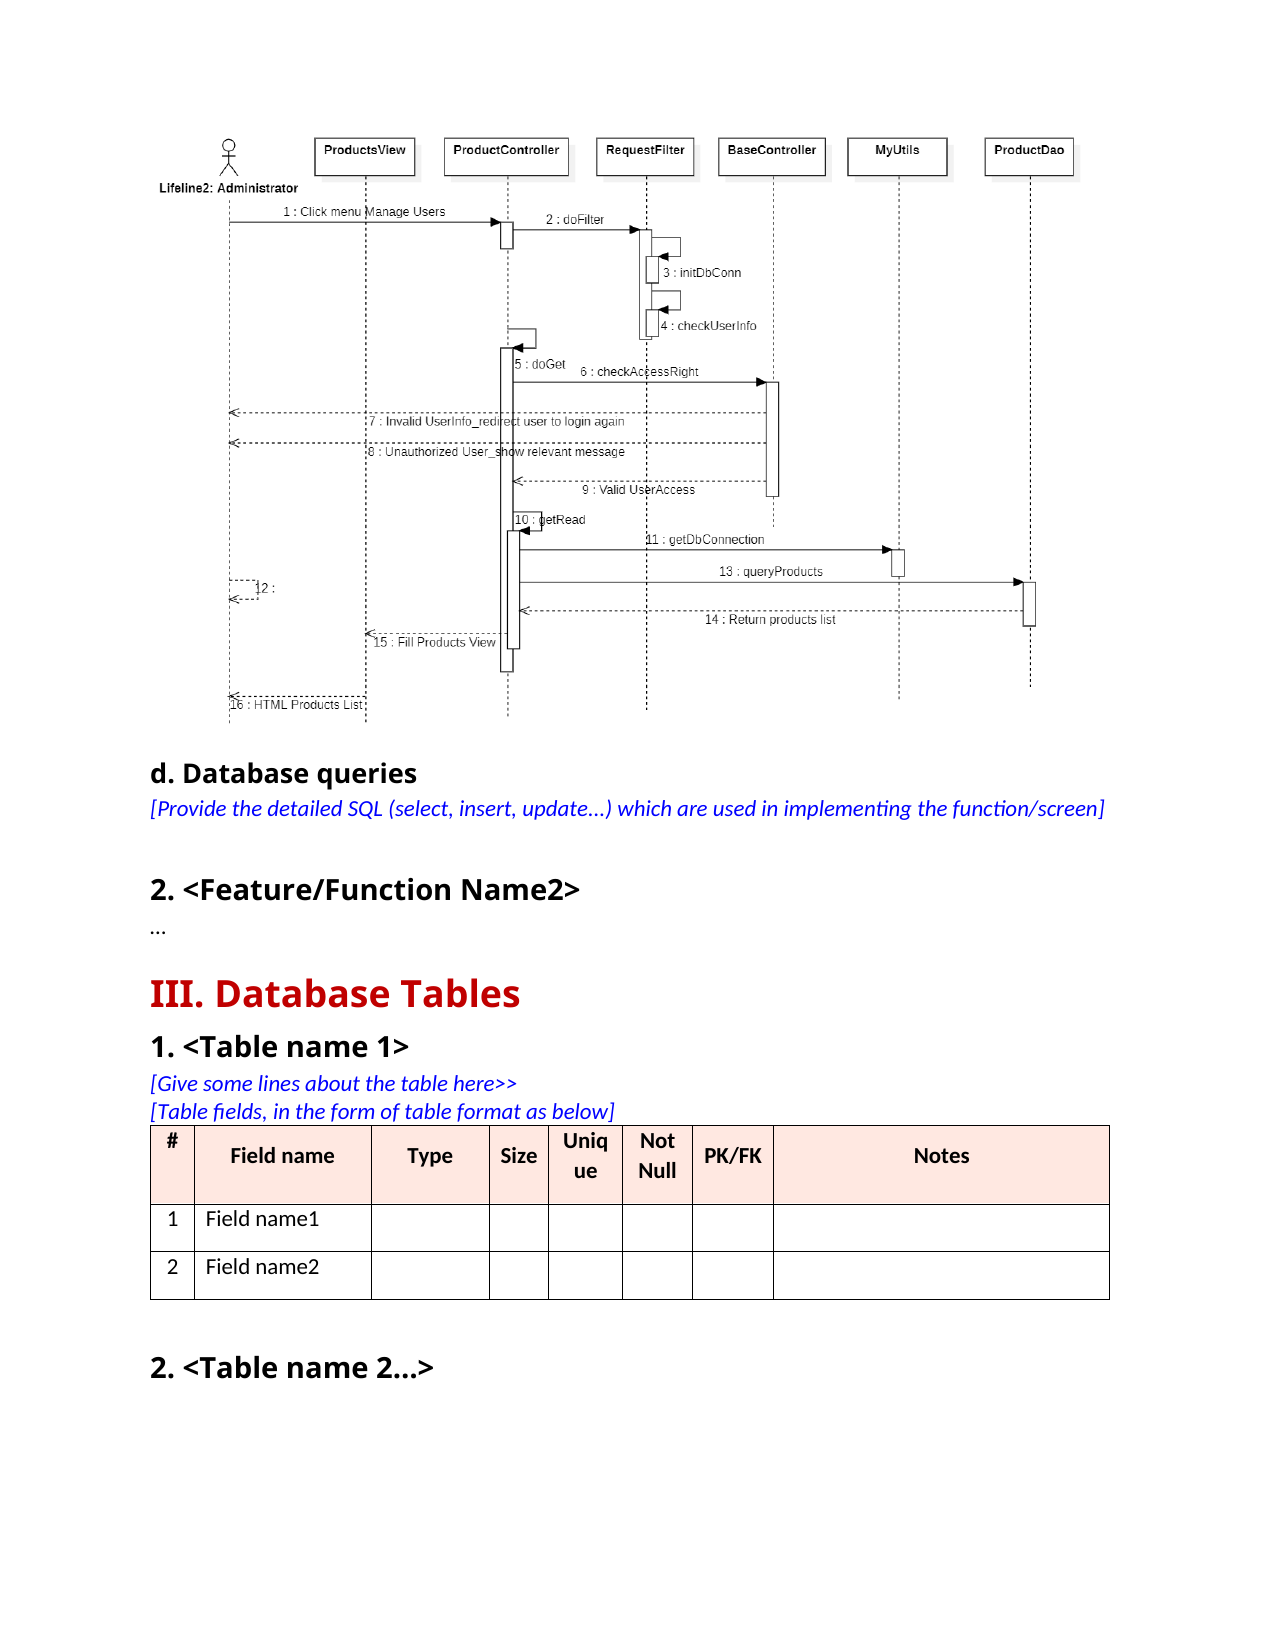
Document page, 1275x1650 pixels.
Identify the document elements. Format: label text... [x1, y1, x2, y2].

table_header Not Null [623, 1126, 692, 1203]
table_header Notes [774, 1126, 1109, 1203]
table_cell [490, 1205, 548, 1251]
table_header Type [372, 1126, 489, 1203]
table_header Field name [195, 1126, 371, 1203]
table_header Unique [549, 1126, 622, 1203]
text [Provide the detailed SQL (select, insert, update...) which are used in implementing the function/screen] [150, 794, 1125, 822]
subtitle d. Database queries [150, 754, 1125, 791]
subtitle 2. <Table name 2…> [150, 1347, 1125, 1387]
table_header # [151, 1126, 194, 1203]
table_cell [774, 1205, 1109, 1251]
table_header Size [490, 1126, 548, 1203]
table_cell Field name2 [195, 1252, 371, 1299]
table_cell [774, 1252, 1109, 1299]
picture [150, 122, 1124, 736]
table_cell Field name1 [195, 1205, 371, 1251]
table_cell [549, 1205, 622, 1251]
text [Give some lines about the table here>> [150, 1069, 1125, 1097]
table_cell [623, 1205, 692, 1251]
subtitle III. Database Tables [150, 967, 1125, 1018]
table_cell [549, 1252, 622, 1299]
table_cell [693, 1205, 773, 1251]
table_cell [372, 1252, 489, 1299]
table_cell [693, 1252, 773, 1299]
subtitle 2. <Feature/Function Name2> [150, 869, 1125, 909]
text [Table fields, in the form of table format as below] [150, 1097, 1125, 1125]
table_cell [623, 1252, 692, 1299]
table_header PK/FK [693, 1126, 773, 1203]
table_cell 1 [151, 1205, 194, 1251]
table_cell [490, 1252, 548, 1299]
text … [150, 912, 1125, 940]
table_cell [372, 1205, 489, 1251]
table_cell 2 [151, 1252, 194, 1299]
subtitle 1. <Table name 1> [150, 1027, 1125, 1066]
